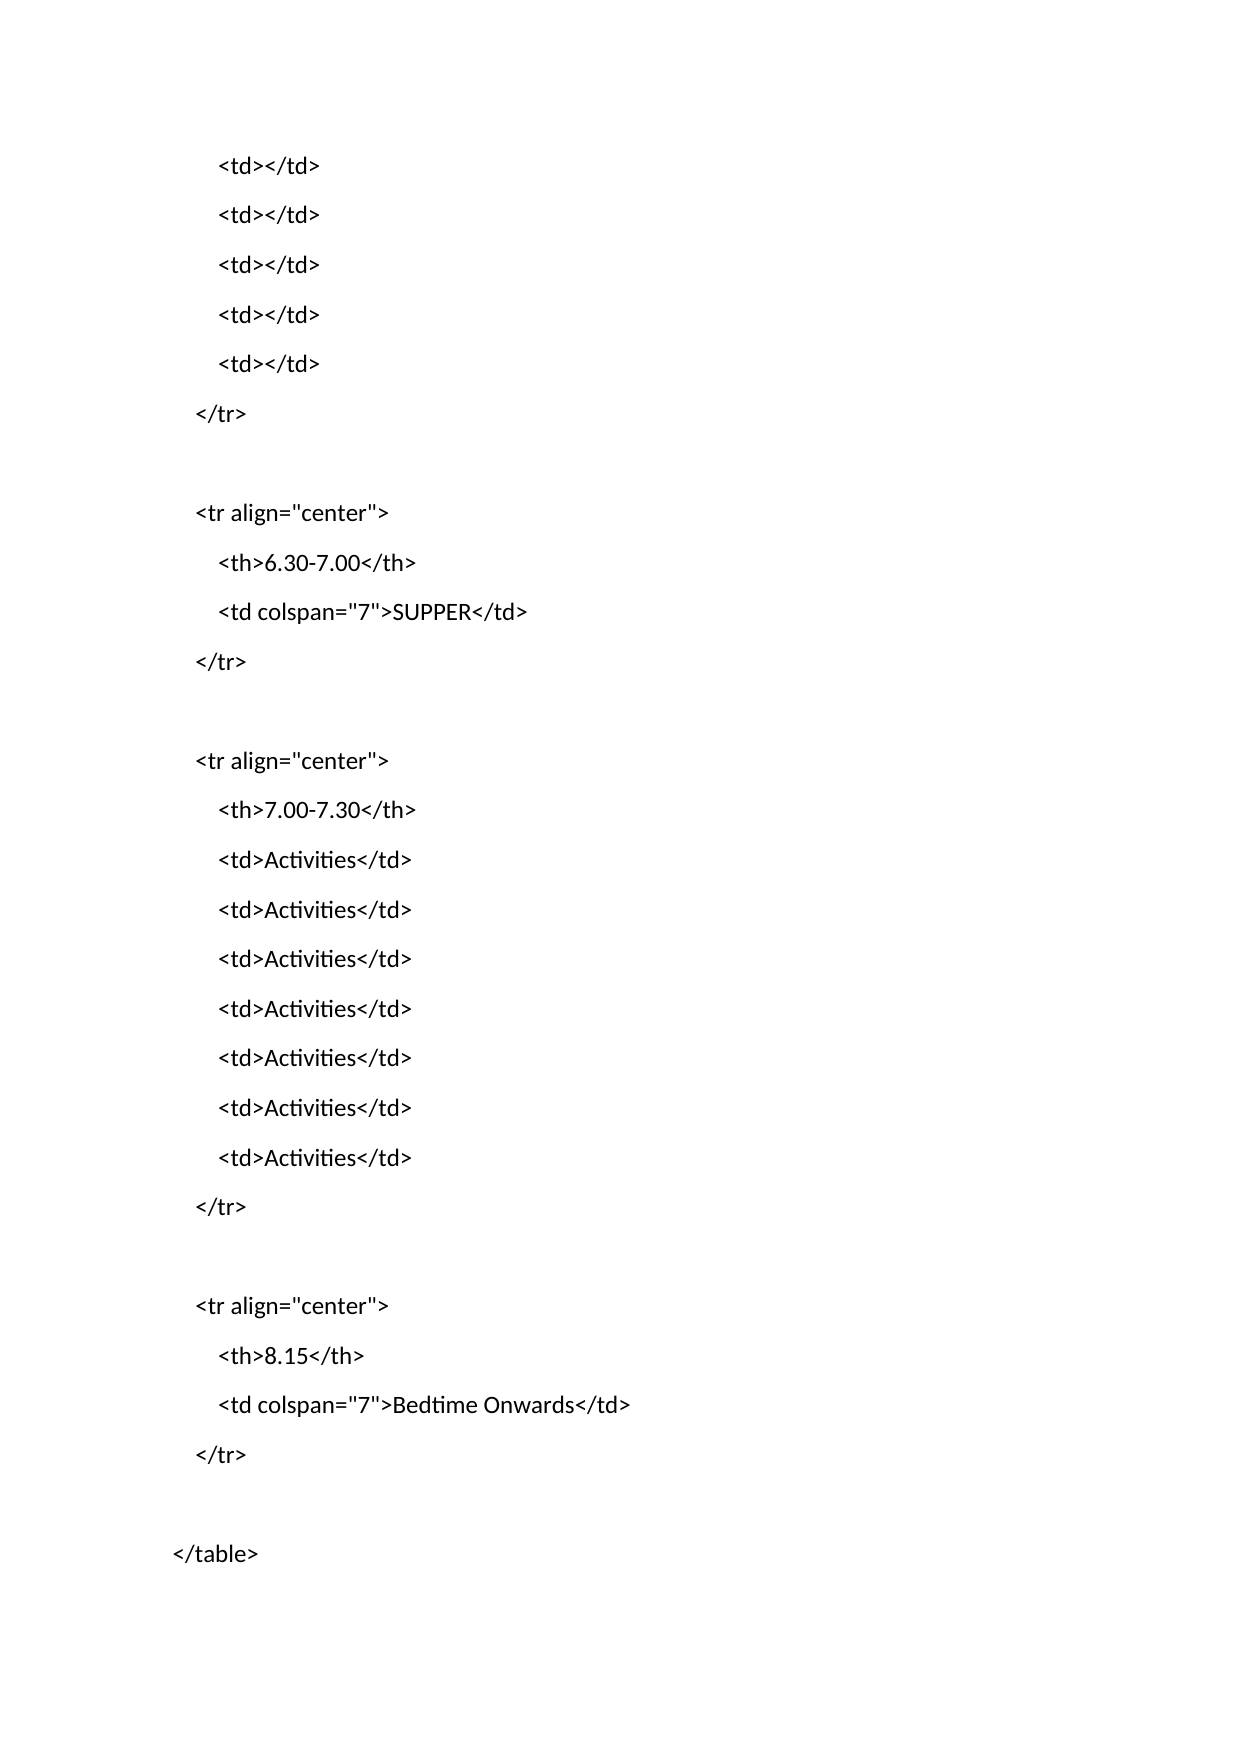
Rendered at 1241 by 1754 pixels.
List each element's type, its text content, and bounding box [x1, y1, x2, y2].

text <th>6.30-7.00</th> [150, 547, 1090, 577]
text </table> [150, 1538, 1090, 1569]
text <td></td> [150, 150, 1090, 181]
text <td colspan="7">SUPPER</td> [150, 596, 1090, 627]
text </tr> [150, 398, 1090, 428]
text </tr> [150, 1191, 1090, 1222]
text <tr align="center"> [150, 497, 1090, 528]
text <td></td> [150, 199, 1090, 230]
text <tr align="center"> [150, 1290, 1090, 1321]
text </tr> [150, 646, 1090, 676]
text </tr> [150, 1439, 1090, 1470]
text <td>Activities</td> [150, 993, 1090, 1023]
text <td>Activities</td> [150, 844, 1090, 875]
text <td>Activities</td> [150, 943, 1090, 974]
text <td colspan="7">Bedtime Onwards</td> [150, 1389, 1090, 1420]
text <th>8.15</th> [150, 1340, 1090, 1371]
text <td>Activities</td> [150, 894, 1090, 924]
text <td></td> [150, 249, 1090, 280]
text <tr align="center"> [150, 745, 1090, 776]
text <td>Activities</td> [150, 1042, 1090, 1073]
text <td>Activities</td> [150, 1092, 1090, 1123]
text <td>Activities</td> [150, 1142, 1090, 1172]
text <td></td> [150, 299, 1090, 329]
text <th>7.00-7.30</th> [150, 794, 1090, 825]
text <td></td> [150, 348, 1090, 379]
